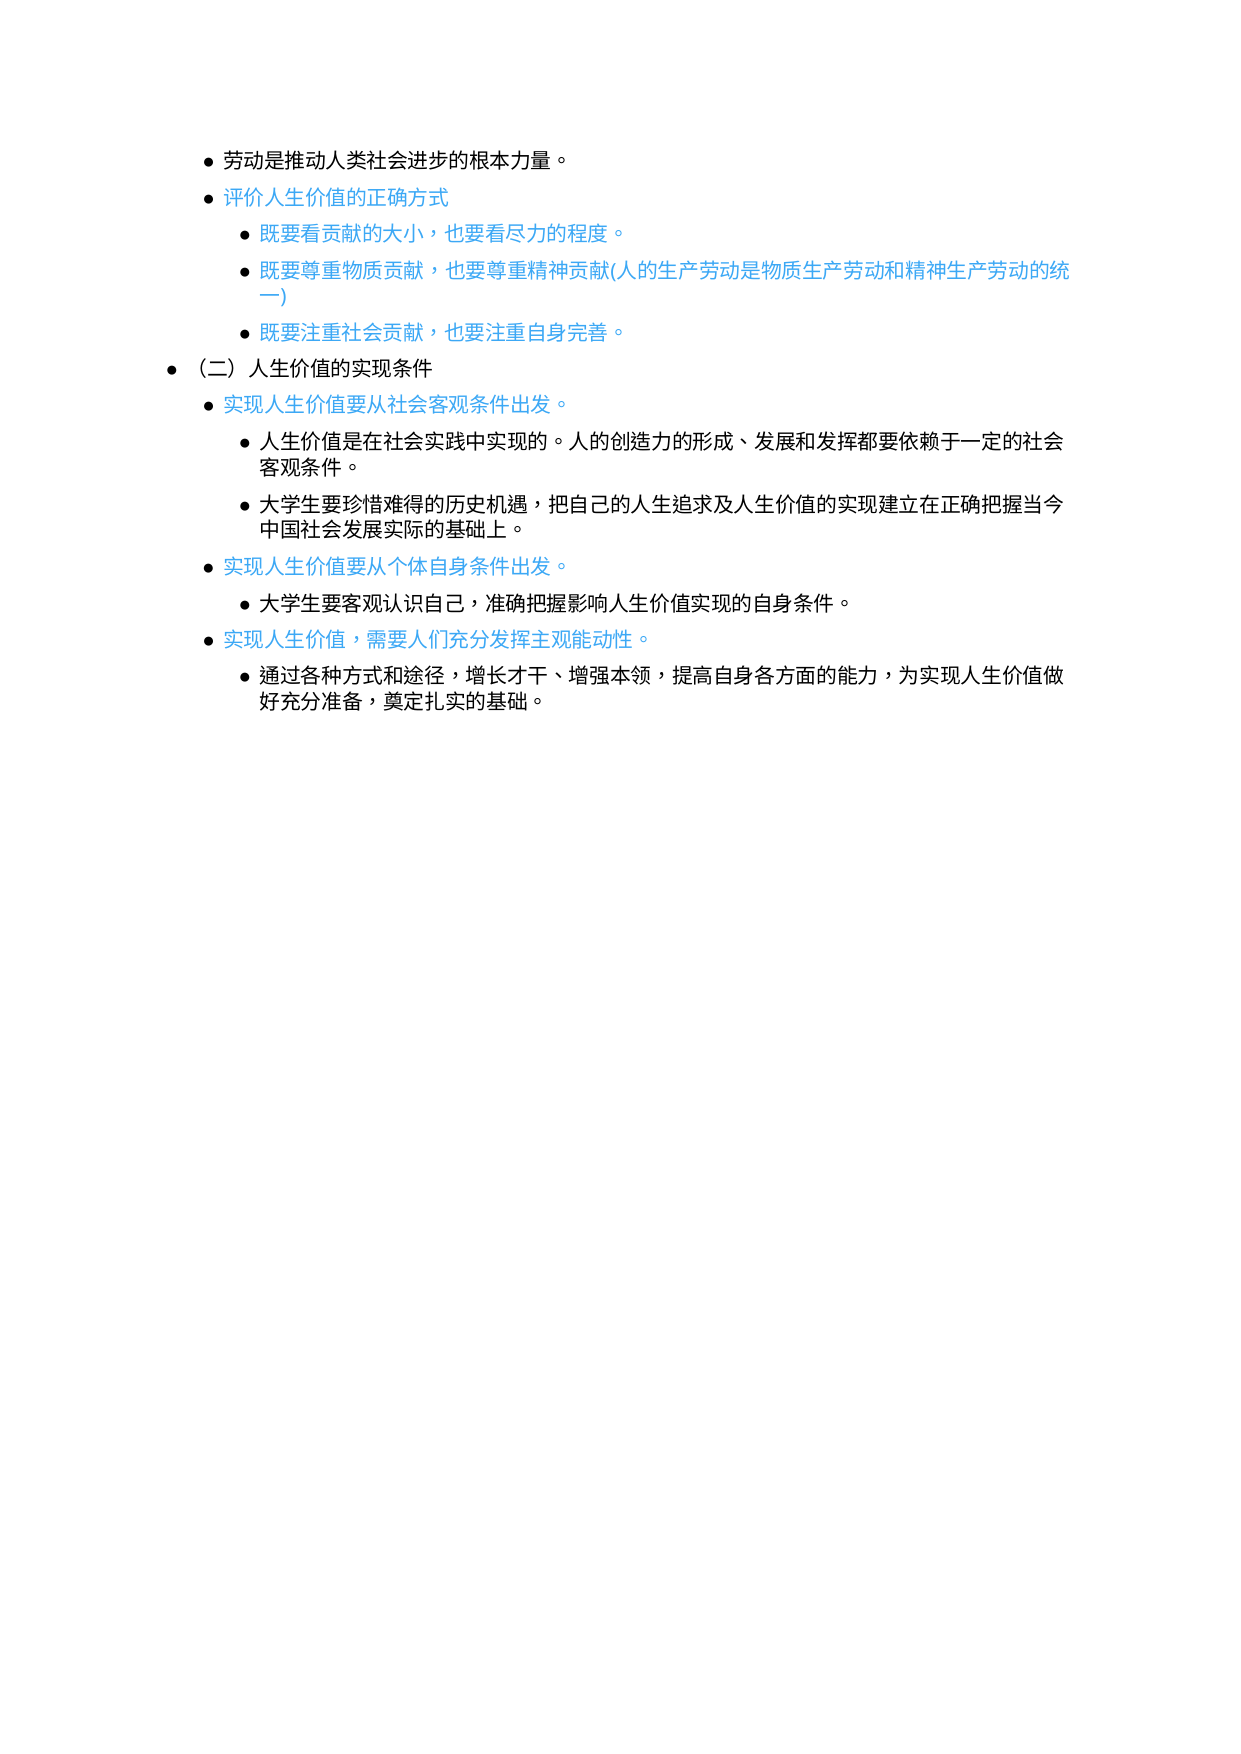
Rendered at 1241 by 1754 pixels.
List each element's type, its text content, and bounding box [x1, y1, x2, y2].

list 既要注重社会贡献，也要注重自身完善。 [238, 318, 1123, 347]
list 实现人生价值，需要人们充分发挥主观能动性。 [202, 625, 1123, 653]
list （二）人生价值的实现条件 [165, 354, 1123, 383]
list 劳动是推动人类社会进步的根本力量。 [202, 147, 1123, 175]
list 大学生要珍惜难得的历史机遇，把自己的人生追求及人生价值的实现建立在正确把握当今中国社会发展实际的基础上。 [238, 491, 1072, 544]
list 既要看贡献的大小，也要看尽力的程度。 [238, 219, 1123, 247]
list 评价人生价值的正确方式 [202, 183, 1123, 211]
list 实现人生价值要从个体自身条件出发。 [202, 552, 1123, 581]
list 人生价值是在社会实践中实现的。人的创造力的形成、发展和发挥都要依赖于一定的社会客观条件。 [238, 429, 1072, 481]
list 实现人生价值要从社会客观条件出发。 [202, 391, 1123, 419]
list 既要尊重物质贡献，也要尊重精神贡献(人的生产劳动是物质生产劳动和精神生产劳动的统一) [238, 257, 1079, 310]
list 大学生要客观认识自己，准确把握影响人生价值实现的自身条件。 [238, 589, 1123, 617]
list 通过各种方式和途径，增长才干、增强本领，提高自身各方面的能力，为实现人生价值做好充分准备，奠定扎实的基础。 [238, 663, 1072, 715]
